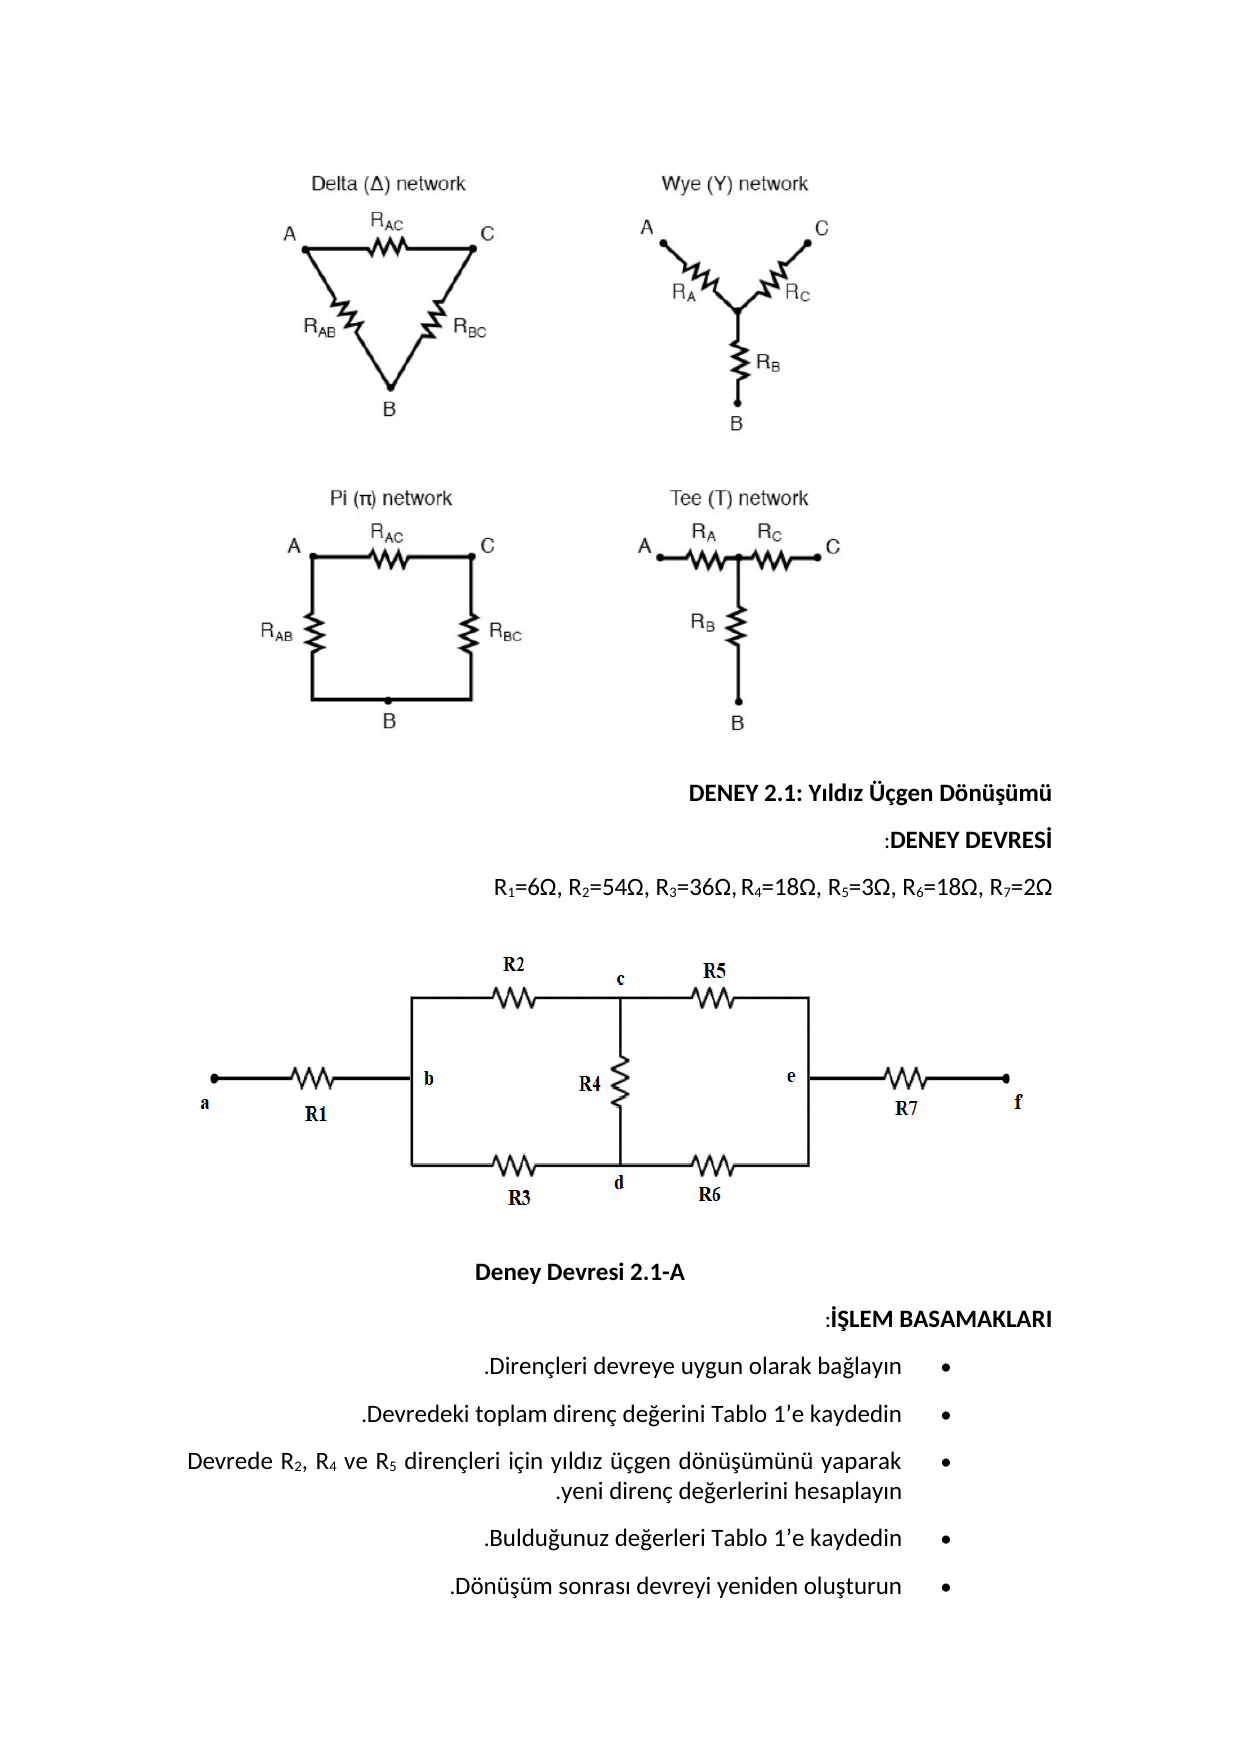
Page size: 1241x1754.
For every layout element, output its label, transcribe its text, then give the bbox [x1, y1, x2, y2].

text R1=6Ω, R2=54Ω, R3=36Ω, R4=18Ω, R5=3Ω, R6=18Ω, R7=2Ω [187, 871, 1053, 902]
list Dirençleri devreye uygun olarak bağlayın. [187, 1351, 940, 1381]
list Bulduğunuz değerleri Tablo 1’e kaydedin. [187, 1523, 940, 1553]
list Devrede R2, R4 ve R5 dirençleri için yıldız üçgen dönüşümünü yaparak yeni direnç değerlerini hesaplayın. [187, 1445, 940, 1506]
picture [183, 918, 1053, 1240]
text İŞLEM BASAMAKLARI: [187, 1303, 1053, 1334]
text DENEY 2.1: Yıldız Üçgen Dönüşümü [187, 777, 1053, 807]
text DENEY DEVRESİ: [187, 824, 1053, 854]
picture [175, 150, 978, 760]
text Deney Devresi 2.1-A [187, 1256, 903, 1287]
list Dönüşüm sonrası devreyi yeniden oluşturun. [187, 1570, 940, 1600]
list Devredeki toplam direnç değerini Tablo 1’e kaydedin. [187, 1398, 940, 1428]
